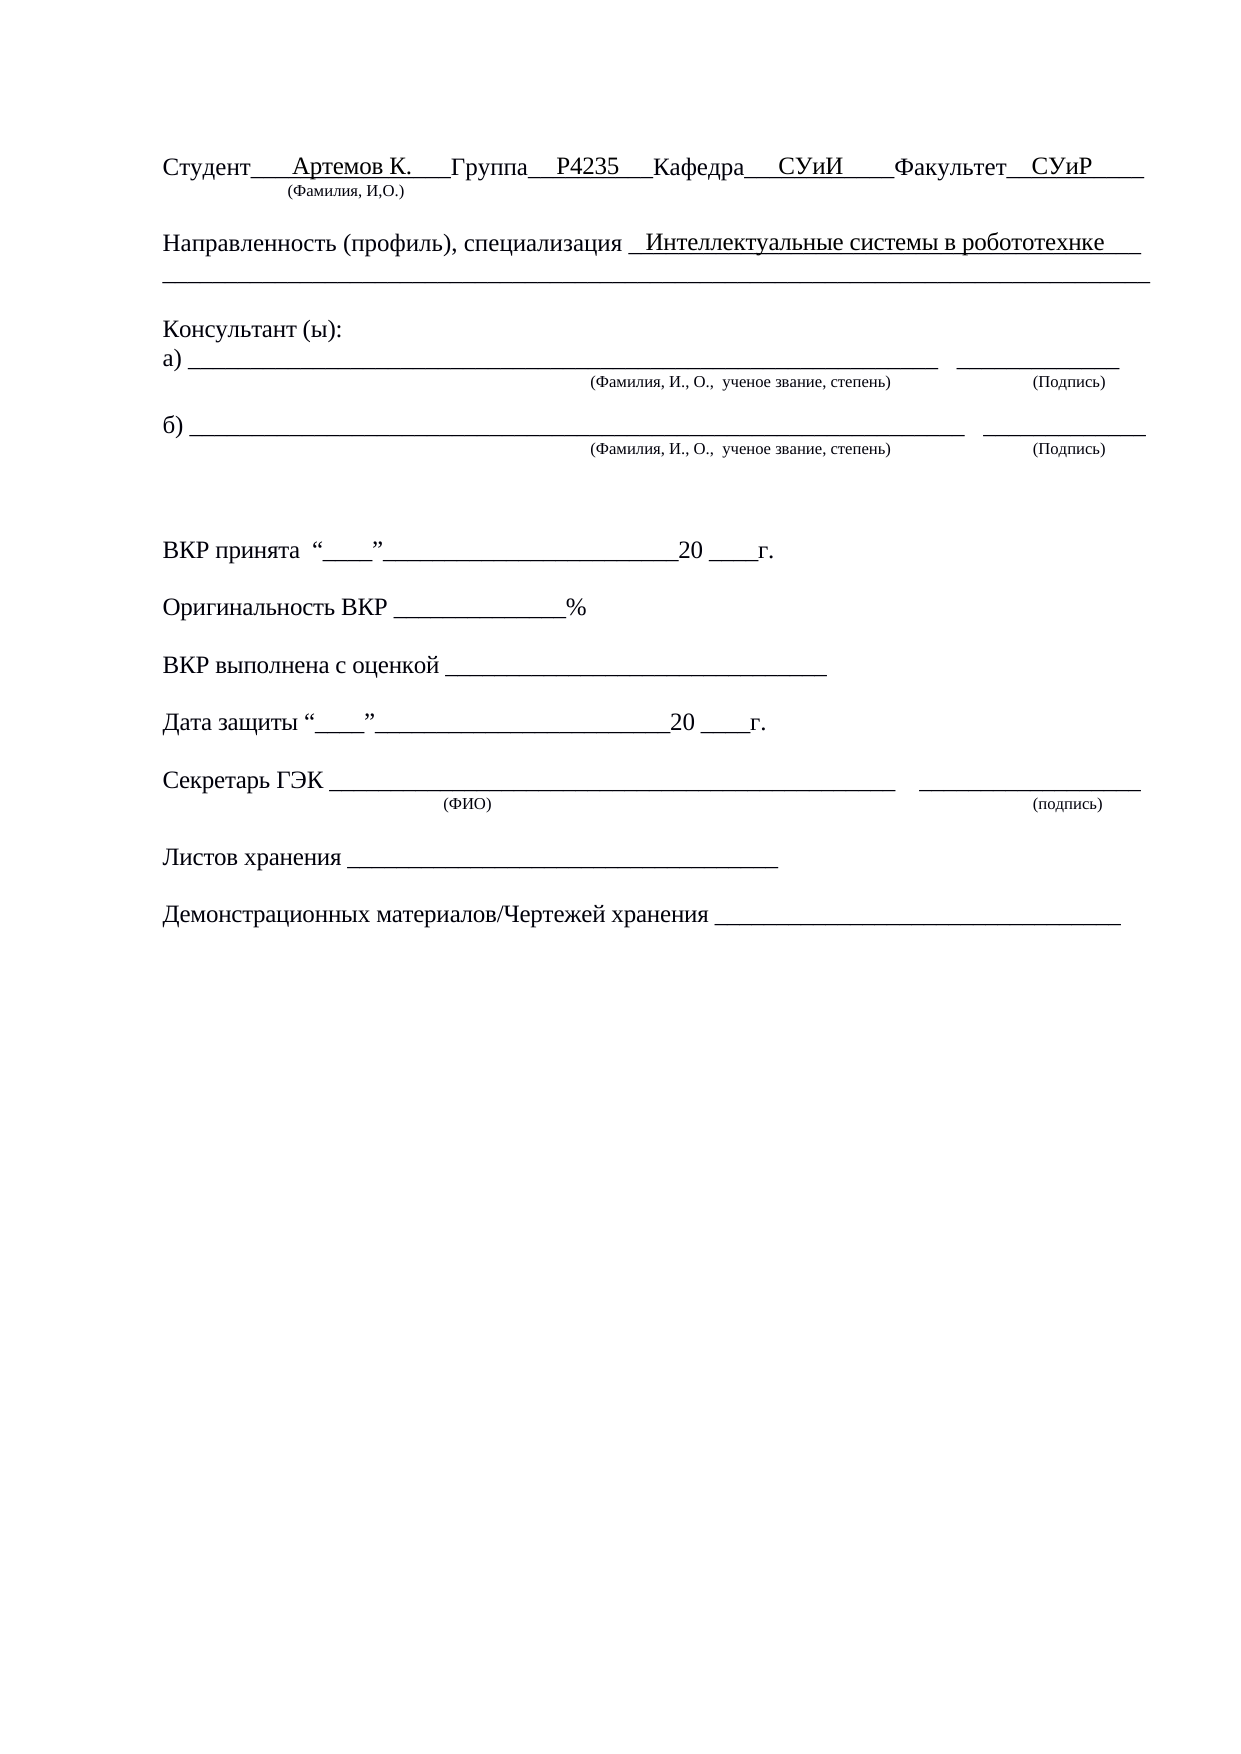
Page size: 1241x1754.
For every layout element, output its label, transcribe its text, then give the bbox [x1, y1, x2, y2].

text б) ______________________________________________________________ _____________ [162, 410, 1152, 439]
text Дата защиты “____”________________________20 ____г. [162, 707, 1152, 736]
text _______________________________________________________________________________ [162, 257, 1152, 286]
text Листов хранения ___________________________________ [162, 842, 1152, 870]
text Консультант (ы): [162, 314, 1152, 343]
text Демонстрационных материалов/Чертежей хранения _________________________________ [162, 899, 1152, 928]
text (Фамилия, И,О.) [162, 180, 1152, 199]
text Студент________________Группа__________Кафедра____________Факультет___________ [162, 152, 1152, 180]
text ВКР выполнена с оценкой _______________________________ [162, 650, 1152, 679]
text ВКР принята “____”________________________20 ____г. [162, 535, 1152, 564]
text (Фамилия, И., О., ученое звание, степень) (Подпись) [162, 372, 1152, 391]
text (ФИО) (подпись) [162, 794, 1152, 813]
text а) ____________________________________________________________ _____________ [162, 343, 1152, 372]
text (Фамилия, И., О., ученое звание, степень) (Подпись) [162, 439, 1152, 458]
text Направленность (профиль), специализация _________________________________________ [162, 228, 1152, 257]
text Секретарь ГЭК ______________________________________________ __________________ [162, 765, 1152, 794]
text Оригинальность ВКР ______________% [162, 592, 1152, 621]
